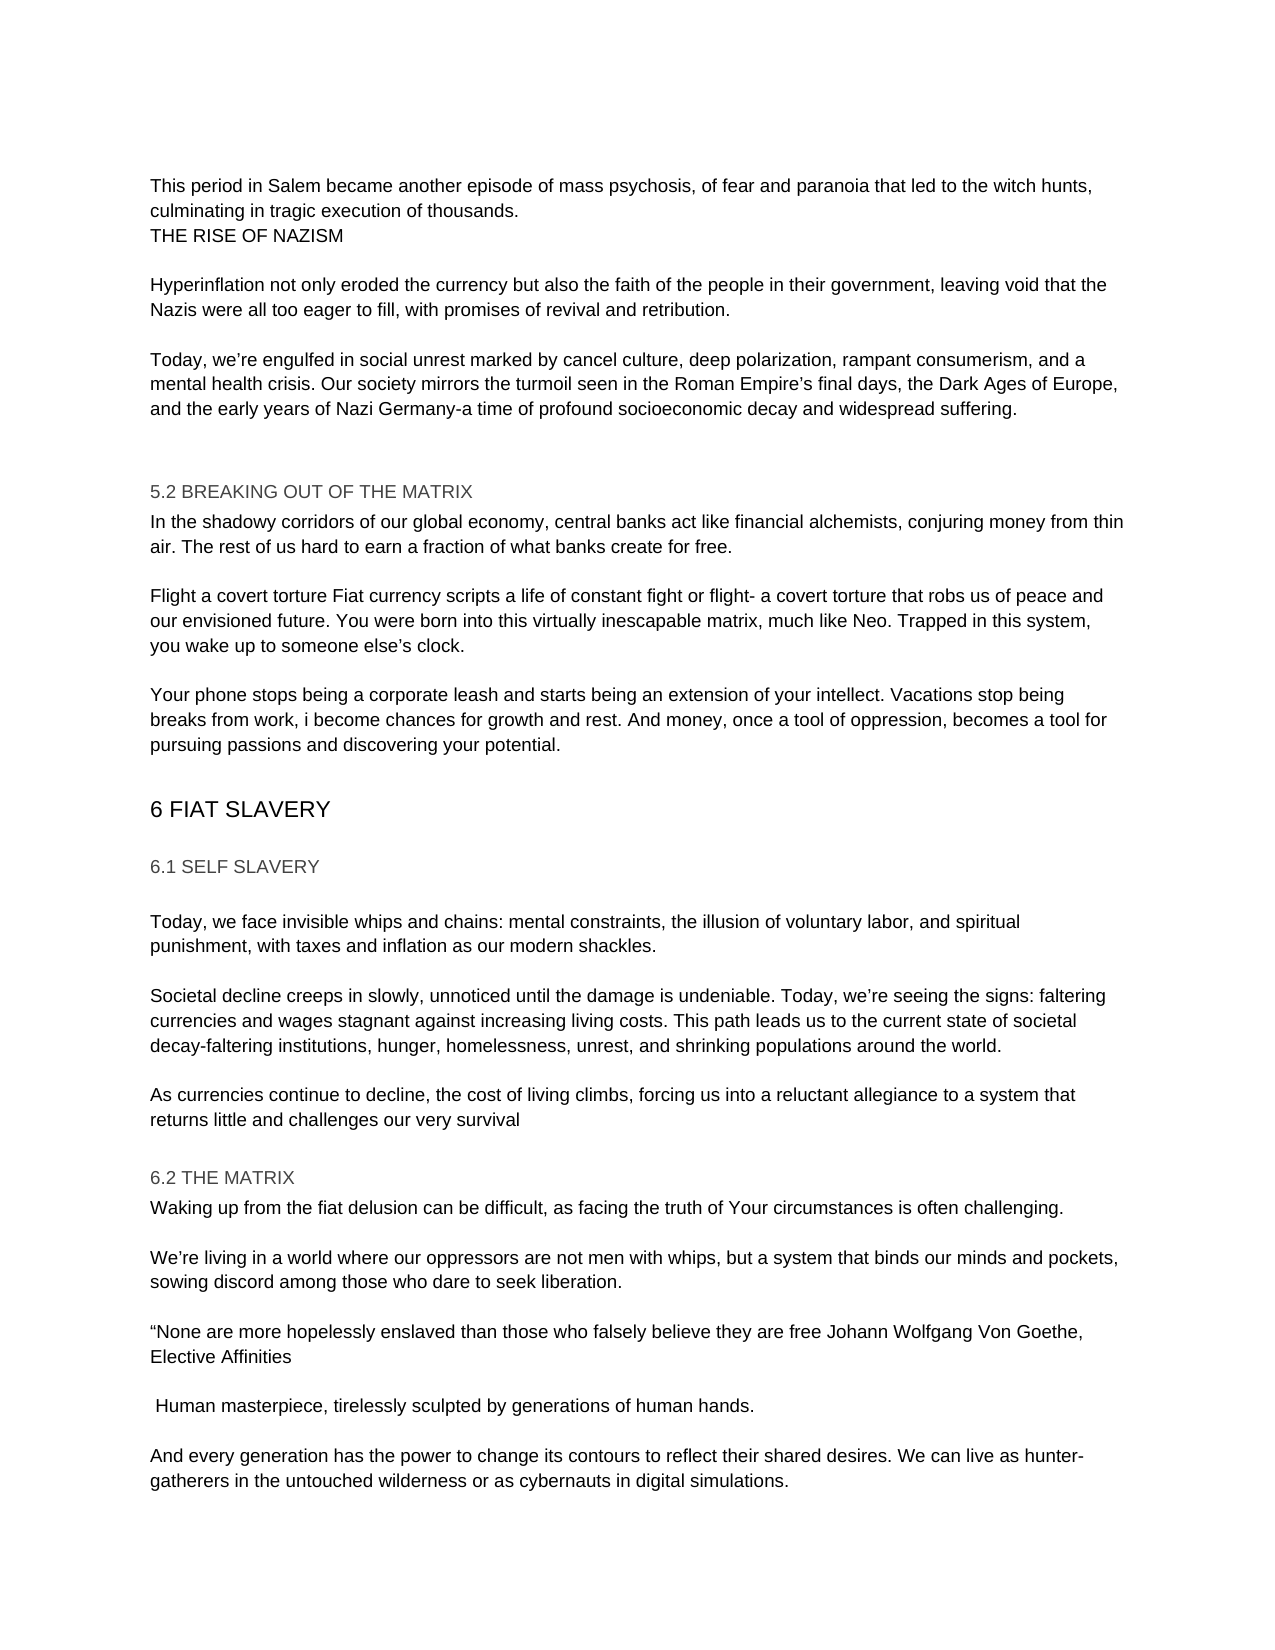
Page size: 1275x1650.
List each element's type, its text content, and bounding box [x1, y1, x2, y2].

text Your phone stops being a corporate leash and starts being an extension of your intellect. Vacations stop being breaks from work, i become chances for growth and rest. And money, once a tool of oppression, becomes a tool for pursuing passions and discovering your potential. [150, 684, 1125, 755]
text We’re living in a world where our oppressors are not men with whips, but a system that binds our minds and pockets, sowing discord among those who dare to seek liberation. [150, 1246, 1125, 1293]
text In the shadowy corridors of our global economy, central banks act like financial alchemists, conjuring money from thin air. The rest of us hard to earn a fraction of what banks create for free. [150, 511, 1125, 557]
text “None are more hopelessly enslaved than those who falsely believe they are free Johann Wolfgang Von Goethe, Elective Affinities [150, 1321, 1125, 1367]
text Societal decline creeps in slowly, unnoticed until the damage is undeniable. Today, we’re seeing the signs: faltering currencies and wages stagnant against increasing living costs. This path leads us to the current state of societal decay-faltering institutions, hunger, homelessness, unrest, and shrinking populations around the world. [150, 985, 1125, 1056]
text Today, we face invisible whips and chains: mental constraints, the illusion of voluntary labor, and spiritual punishment, with taxes and inflation as our modern shackles. [150, 911, 1125, 957]
subtitle 6.2 THE MATRIX [150, 1167, 1125, 1188]
text Today, we’re engulfed in social unrest marked by cancel culture, deep polarization, rampant consumerism, and a mental health crisis. Our society mirrors the turmoil seen in the Roman Empire’s final days, the Dark Ages of Europe, and the early years of Nazi Germany-a time of profound socioeconomic decay and widespread suffering. [150, 348, 1125, 419]
subtitle 6 FIAT SLAVERY [150, 796, 1125, 822]
subtitle 6.1 SELF SLAVERY [150, 856, 1125, 877]
text And every generation has the power to change its contours to reflect their shared desires. We can live as hunter-gatherers in the untouched wilderness or as cybernauts in digital simulations. [150, 1445, 1125, 1491]
text Flight a covert torture Fiat currency scripts a life of constant fight or flight- a covert torture that robs us of peace and our envisioned future. You were born into this virtually inescapable matrix, much like Neo. Trapped in this system, you wake up to someone else’s clock. [150, 585, 1125, 656]
text Human masterpiece, tirelessly sculpted by generations of human hands. [150, 1395, 1125, 1417]
text This period in Salem became another episode of mass psychosis, of fear and paranoia that led to the witch hunts, culminating in tragic execution of thousands. [150, 175, 1125, 221]
text THE RISE OF NAZISM [150, 224, 1125, 246]
text Hyperinflation not only eroded the currency but also the faith of the people in their government, leaving void that the Nazis were all too eager to fill, with promises of revival and retribution. [150, 274, 1125, 320]
text Waking up from the fiat delusion can be difficult, as facing the truth of Your circumstances is often challenging. [150, 1197, 1125, 1218]
text As currencies continue to decline, the cost of living climbs, forcing us into a reluctant allegiance to a system that returns little and challenges our very survival [150, 1084, 1125, 1130]
subtitle 5.2 BREAKING OUT OF THE MATRIX [150, 481, 1125, 502]
